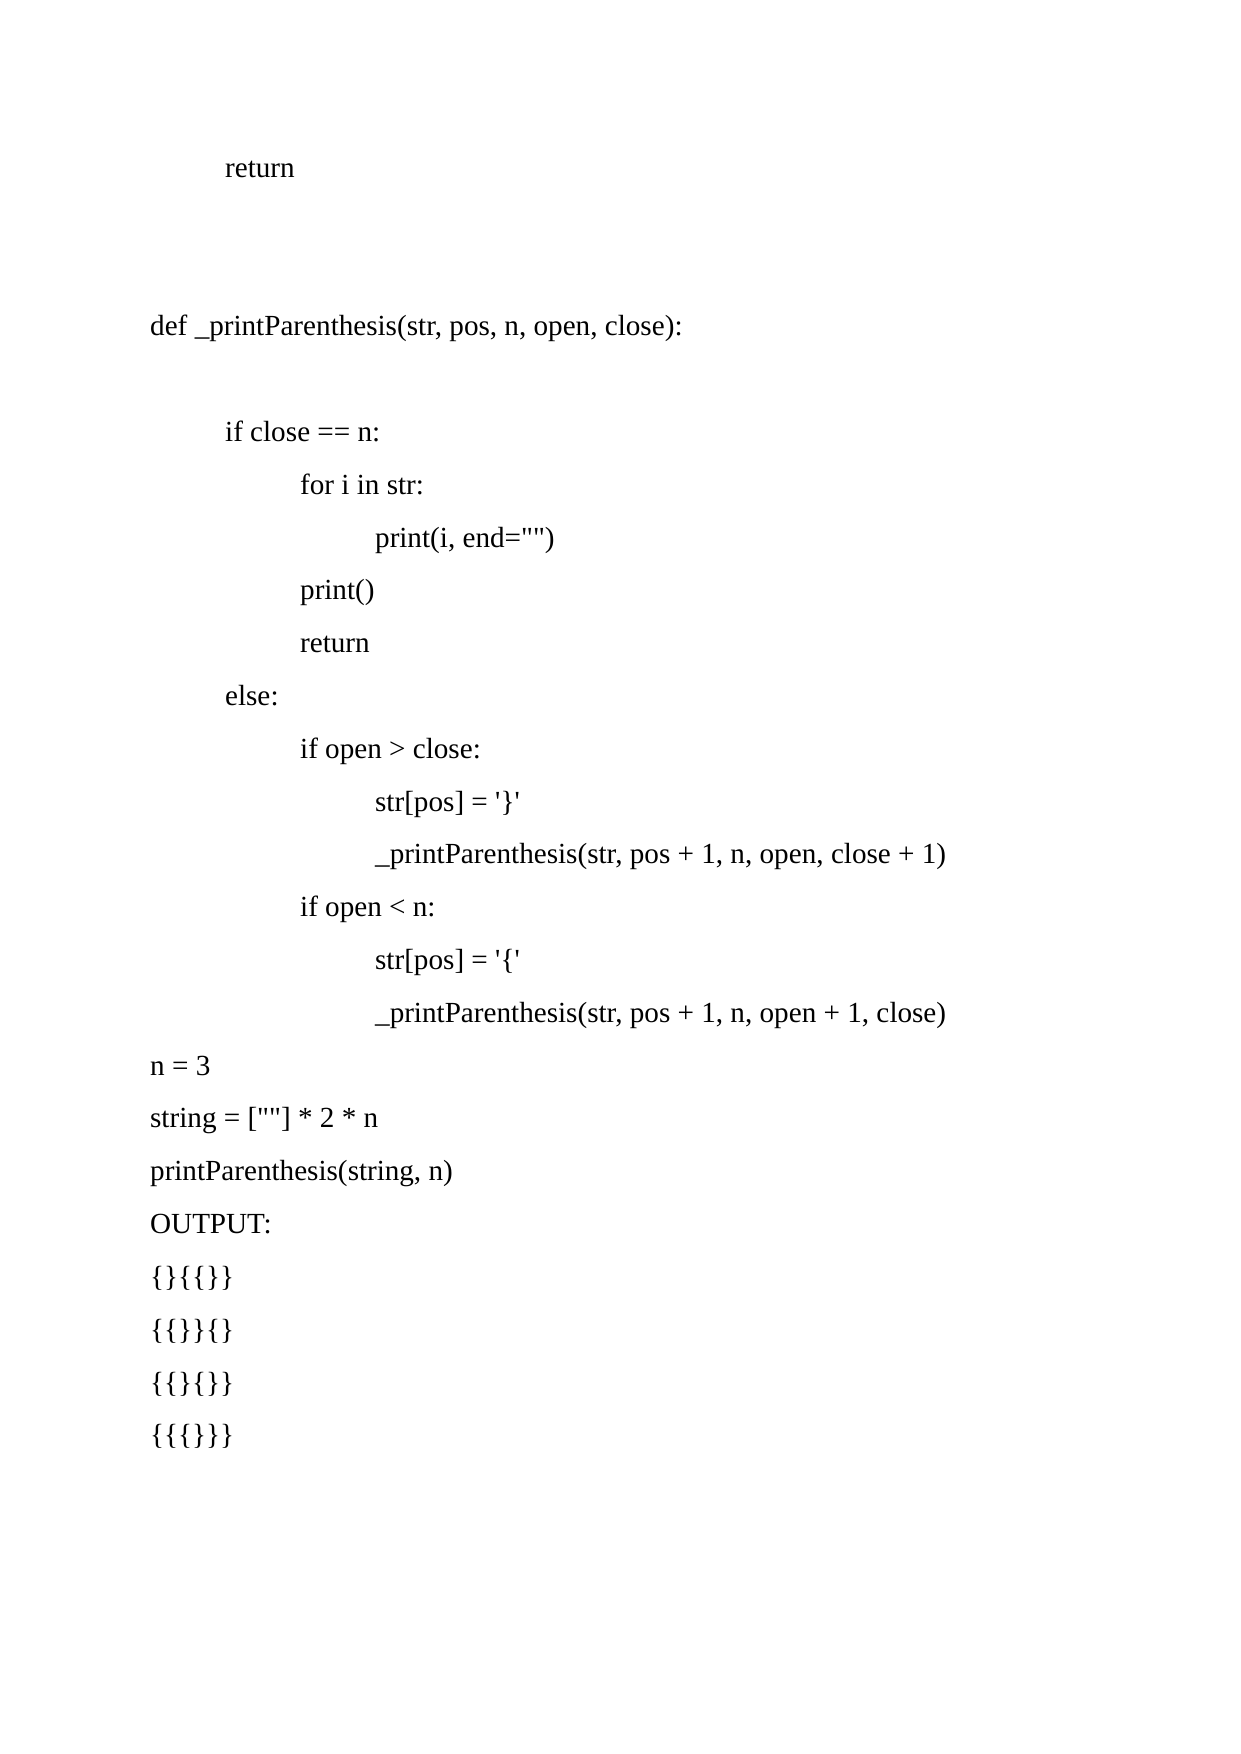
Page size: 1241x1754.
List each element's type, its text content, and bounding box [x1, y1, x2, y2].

text if open < n: [150, 889, 1090, 923]
text else: [150, 678, 1090, 712]
text if close == n: [150, 414, 1090, 448]
text print(i, end="") [150, 520, 1090, 553]
text {{}}{} [150, 1312, 1090, 1345]
text str[pos] = '}' [150, 784, 1090, 817]
text def _printParenthesis(str, pos, n, open, close): [150, 308, 1090, 342]
text {{{}}} [150, 1417, 1090, 1451]
text for i in str: [150, 467, 1090, 500]
text return [150, 625, 1090, 659]
text OUTPUT: [150, 1206, 1090, 1240]
text _printParenthesis(str, pos + 1, n, open, close + 1) [150, 837, 1090, 870]
text if open > close: [150, 731, 1090, 764]
text {}{{}} [150, 1259, 1090, 1293]
text string = [""] * 2 * n [150, 1101, 1090, 1134]
text {{}{}} [150, 1365, 1090, 1398]
text n = 3 [150, 1048, 1090, 1081]
text _printParenthesis(str, pos + 1, n, open + 1, close) [150, 995, 1090, 1028]
text printParenthesis(string, n) [150, 1153, 1090, 1187]
text return [150, 150, 1090, 183]
text print() [150, 572, 1090, 606]
text str[pos] = '{' [150, 942, 1090, 976]
